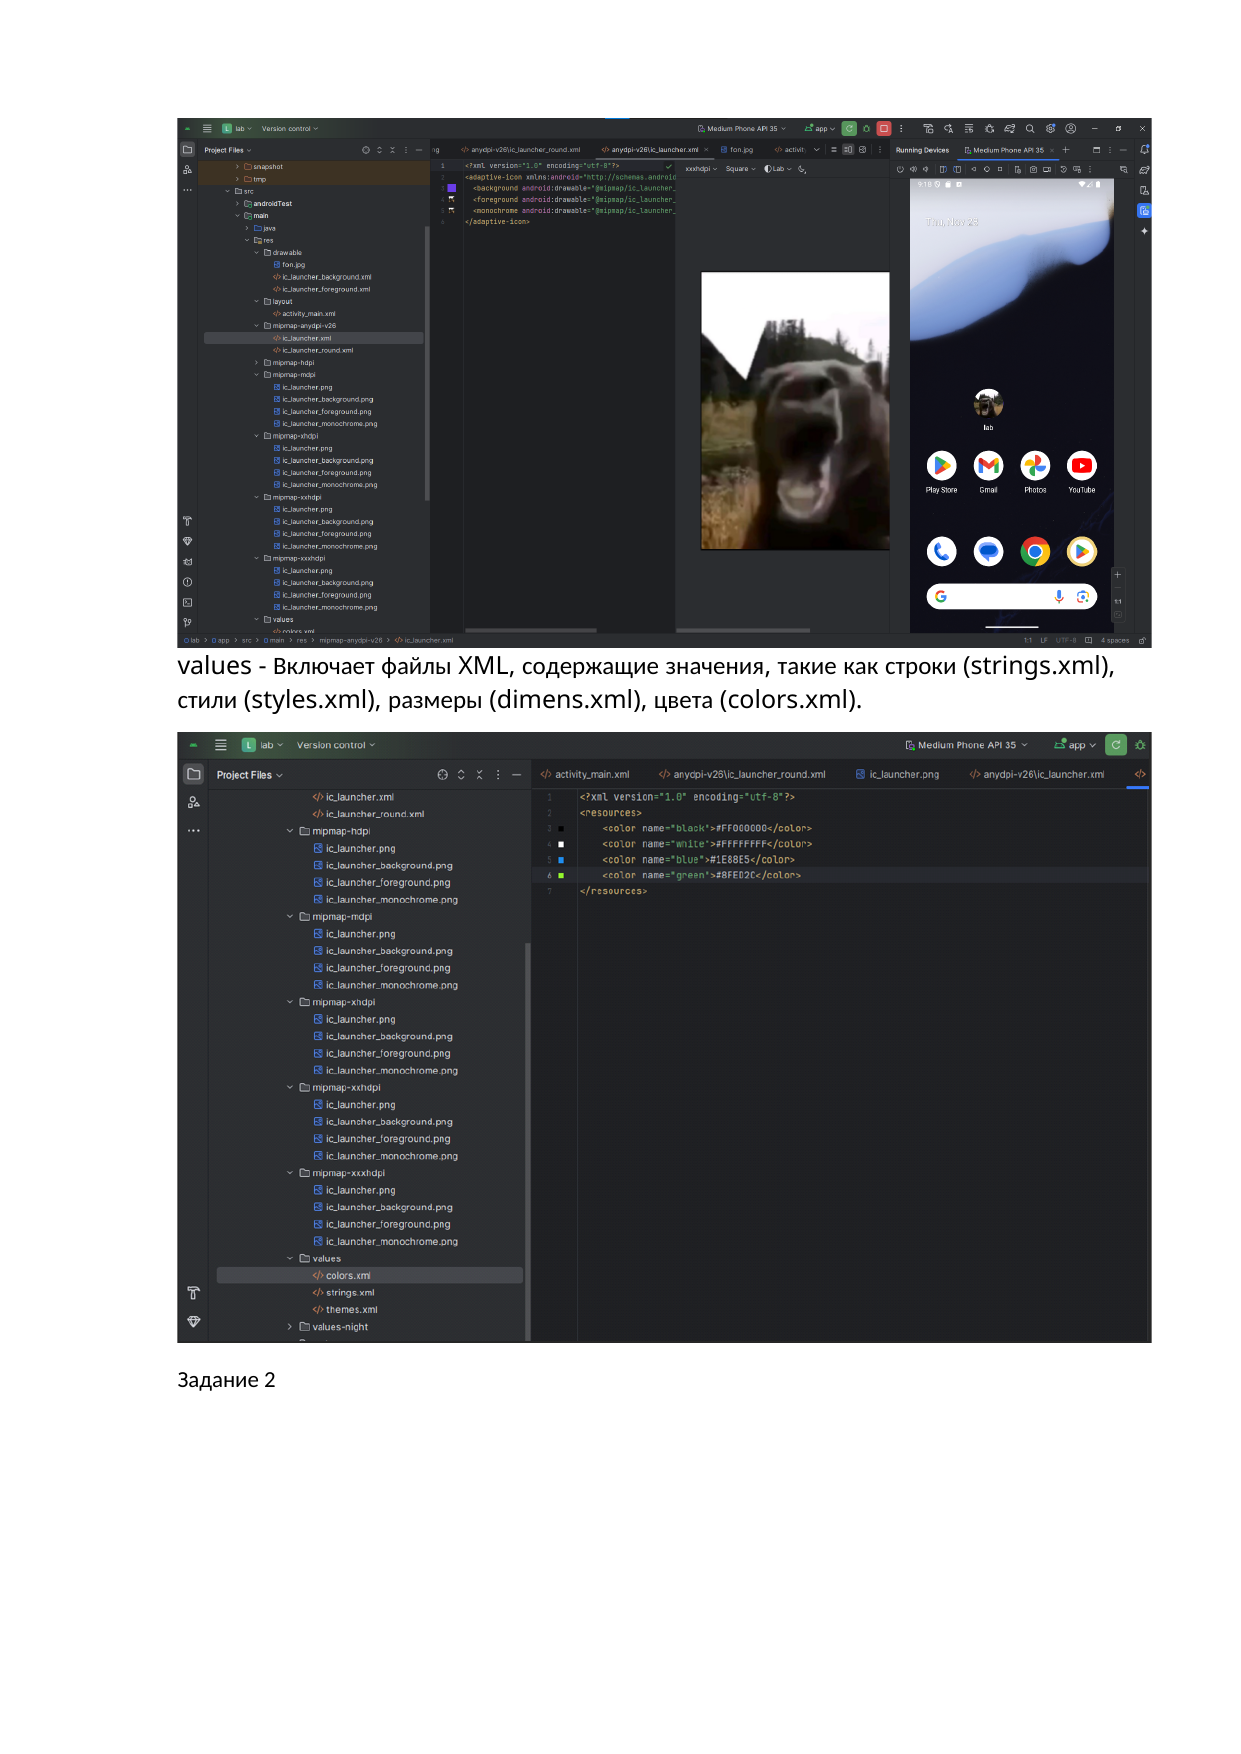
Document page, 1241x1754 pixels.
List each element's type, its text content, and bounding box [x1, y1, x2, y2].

text Задание 2 [177, 1365, 1152, 1393]
picture [177, 118, 1152, 648]
text values - Включает файлы XML, содержащие значения, такие как строки (strings.xml), стили (styles.xml), размеры (dimens.xml), цвета (colors.xml). [177, 648, 1152, 715]
picture [177, 732, 1152, 1343]
